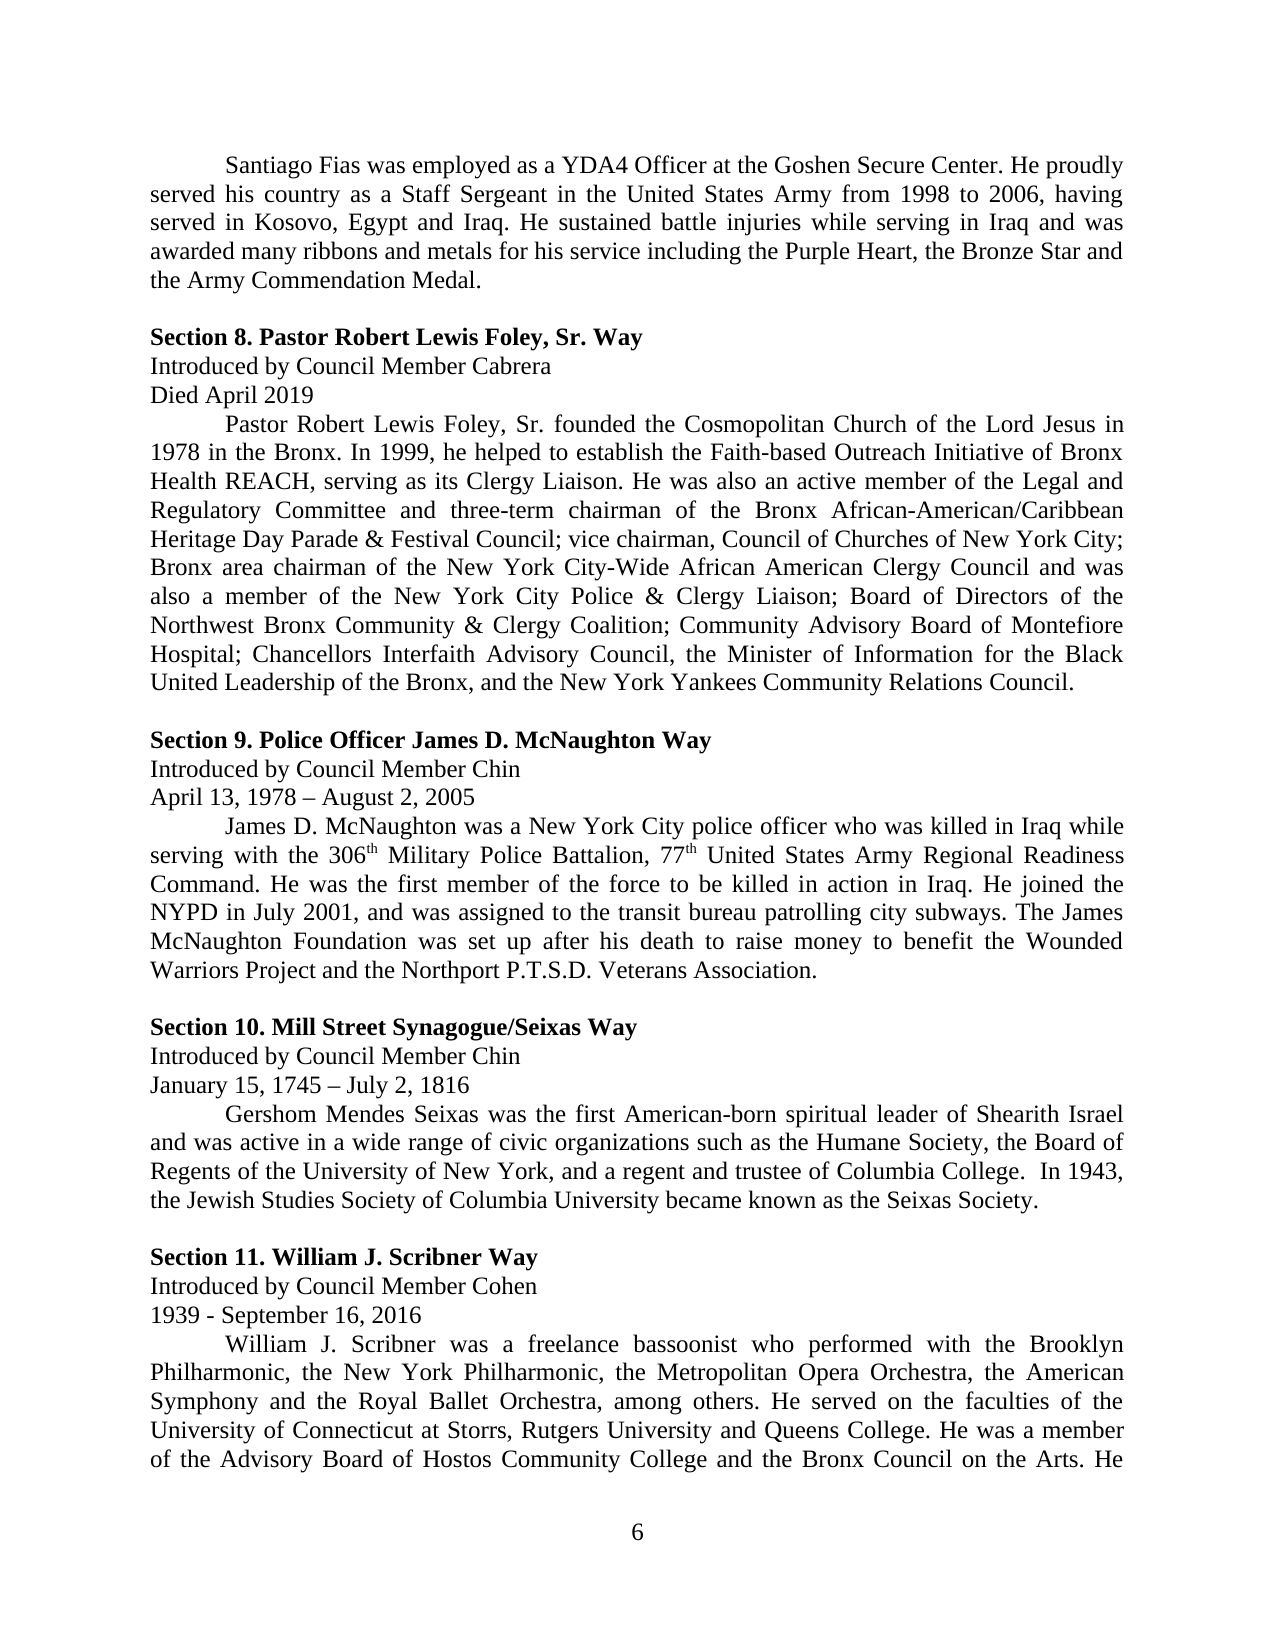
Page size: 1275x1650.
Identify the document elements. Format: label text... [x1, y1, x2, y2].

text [150, 1329, 1125, 1472]
text Introduced by Council Member Cohen [150, 1271, 1125, 1300]
text April 13, 1978 – August 2, 2005 [150, 782, 1125, 811]
text Section 9. Police Officer James D. McNaughton Way [150, 725, 1125, 754]
text Died April 2019 [150, 380, 1125, 409]
text Introduced by Council Member Chin [150, 1041, 1125, 1070]
text Section 8. Pastor Robert Lewis Foley, Sr. Way [150, 322, 1125, 351]
text 1939 - September 16, 2016 [150, 1300, 1125, 1329]
text James D. McNaughton was a New York City police officer who was killed in Iraq while serving with the 306th Military Police Battalion, 77th United States Army Regional Readiness Command. He was the first member of the force to be killed in action in Iraq. He joined the NYPD in July 2001, and was assigned to the transit bureau patrolling city subways. The James McNaughton Foundation was set up after his death to raise money to benefit the Wounded Warriors Project and the Northport P.T.S.D. Veterans Association. [150, 811, 1125, 984]
text Section 10. Mill Street Synagogue/Seixas Way [150, 1012, 1125, 1041]
text Gershom Mendes Seixas was the first American-born spiritual leader of Shearith Israel and was active in a wide range of civic organizations such as the Humane Society, the Board of Regents of the University of New York, and a regent and trustee of Columbia College. In 1943, the Jewish Studies Society of Columbia University became known as the Seixas Society. [150, 1099, 1125, 1214]
text Santiago Fias was employed as a YDA4 Officer at the Goshen Secure Center. He proudly served his country as a Staff Sergeant in the United States Army from 1998 to 2006, having served in Kosovo, Egypt and Iraq. He sustained battle injuries while serving in Iraq and was awarded many ribbons and metals for his service including the Purple Heart, the Bronze Star and the Army Commendation Medal. [150, 150, 1125, 294]
text Section 11. William J. Scribner Way [150, 1242, 1125, 1271]
text Pastor Robert Lewis Foley, Sr. founded the Cosmopolitan Church of the Lord Jesus in 1978 in the Bronx. In 1999, he helped to establish the Faith-based Outreach Initiative of Bronx Health REACH, serving as its Clergy Liaison. He was also an active member of the Legal and Regulatory Committee and three-term chairman of the Bronx African-American/Caribbean Heritage Day Parade & Festival Council; vice chairman, Council of Churches of New York City; Bronx area chairman of the New York City-Wide African American Clergy Council and was also a member of the New York City Police & Clergy Liaison; Board of Directors of the Northwest Bronx Community & Clergy Coalition; Community Advisory Board of Montefiore Hospital; Chancellors Interfaith Advisory Council, the Minister of Information for the Black United Leadership of the Bronx, and the New York Yankees Community Relations Council. [150, 409, 1125, 696]
text January 15, 1745 – July 2, 1816 [150, 1070, 1125, 1099]
text Introduced by Council Member Cabrera [150, 351, 1125, 380]
text Introduced by Council Member Chin [150, 754, 1125, 782]
